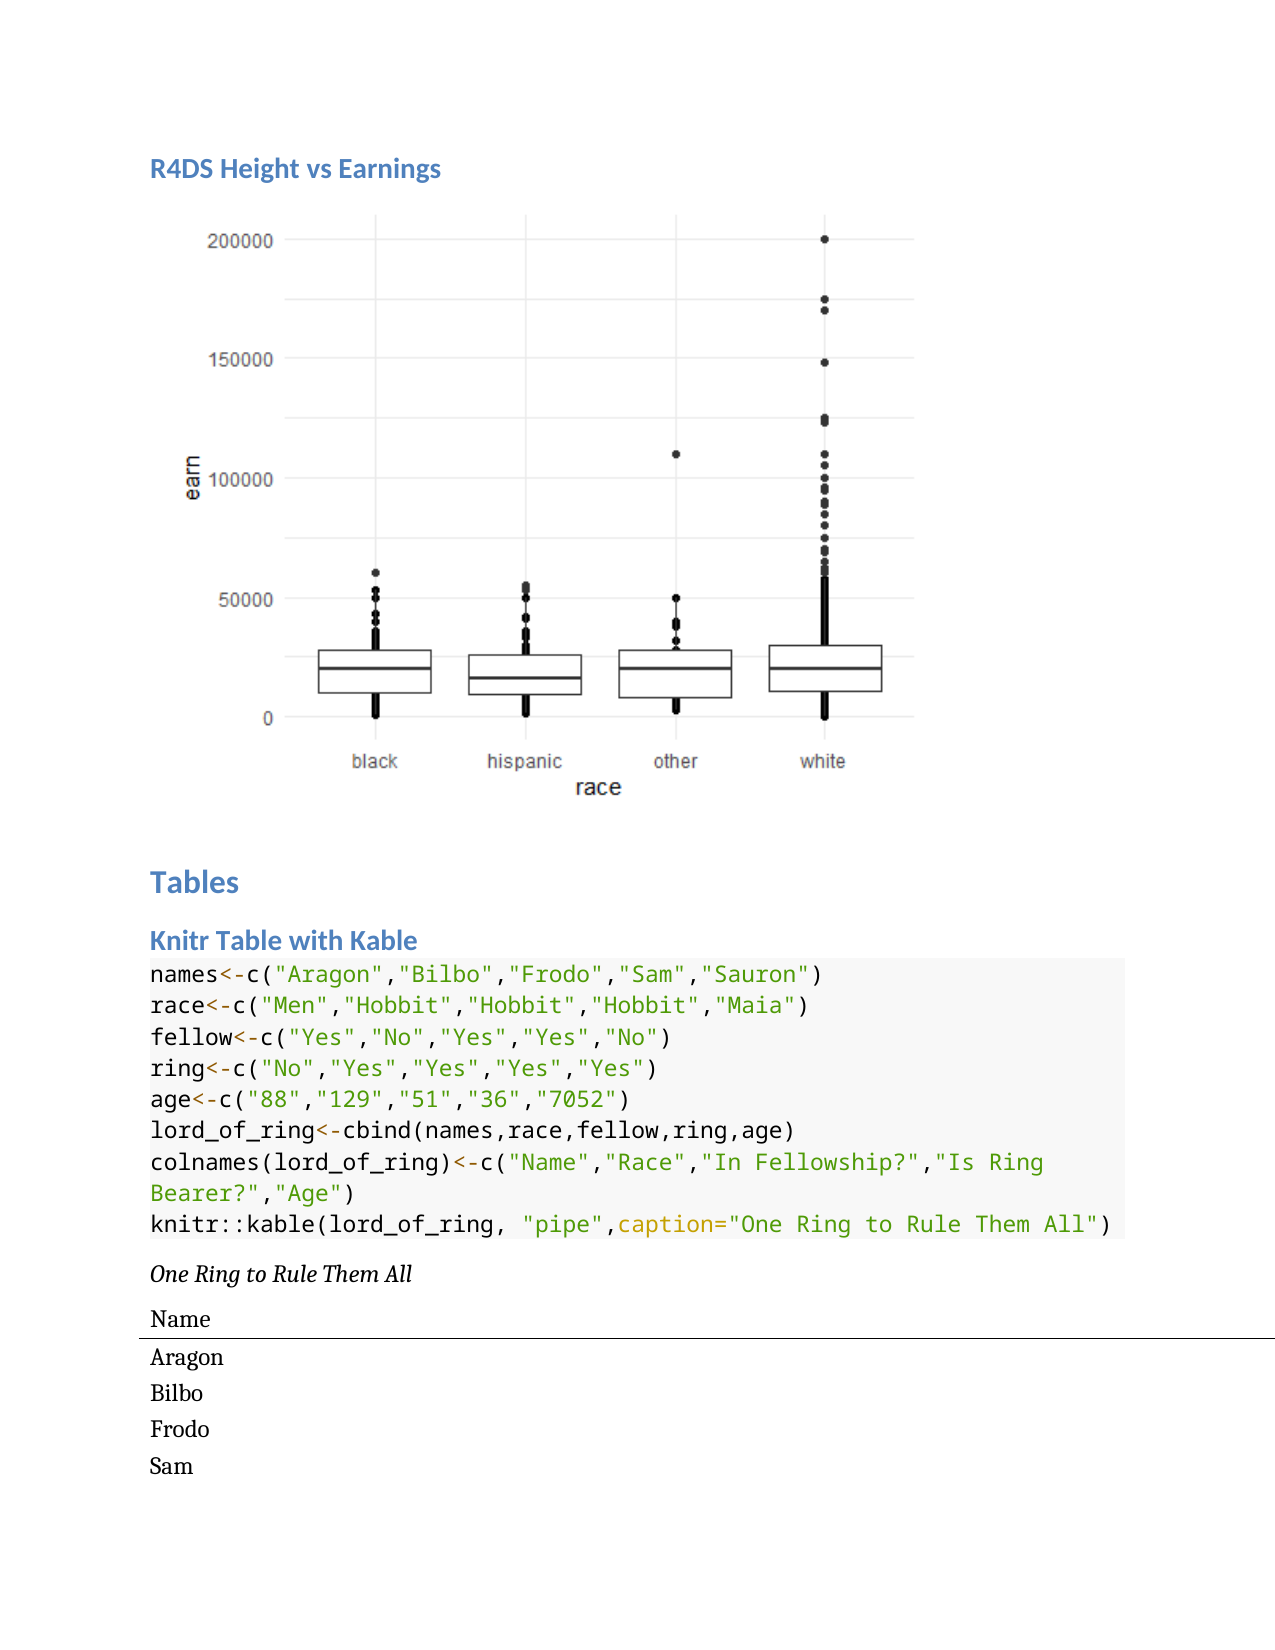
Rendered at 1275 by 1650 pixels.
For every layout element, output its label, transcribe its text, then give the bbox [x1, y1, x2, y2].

text One Ring to Rule Them All [150, 1260, 1125, 1289]
picture [168, 204, 927, 811]
table_cell Aragon [139, 1339, 1275, 1375]
text names<-c("Aragon","Bilbo","Frodo","Sam","Sauron") race<-c("Men","Hobbit","Hobbit","Hobbit","Maia") fellow<-c("Yes","No","Yes","Yes","No") ring<-c("No","Yes","Yes","Yes","Yes") age<-c("88","129","51","36","7052") lord_of_ring<-cbind(names,race,fellow,ring,age) colnames(lord_of_ring)<-c("Name","Race","In Fellowship?","Is Ring Bearer?","Age") knitr::kable(lord_of_ring, "pipe",caption="One Ring to Rule Them All") [356, 958, 1125, 1239]
subtitle Knitr Table with Kable [150, 922, 1125, 958]
table_cell Frodo [139, 1412, 1275, 1448]
table_cell Bilbo [139, 1375, 1275, 1412]
subtitle Tables [150, 861, 1125, 901]
table_header Name [139, 1301, 1275, 1337]
subtitle R4DS Height vs Earnings [150, 150, 1125, 186]
table_cell Sam [139, 1448, 1275, 1484]
